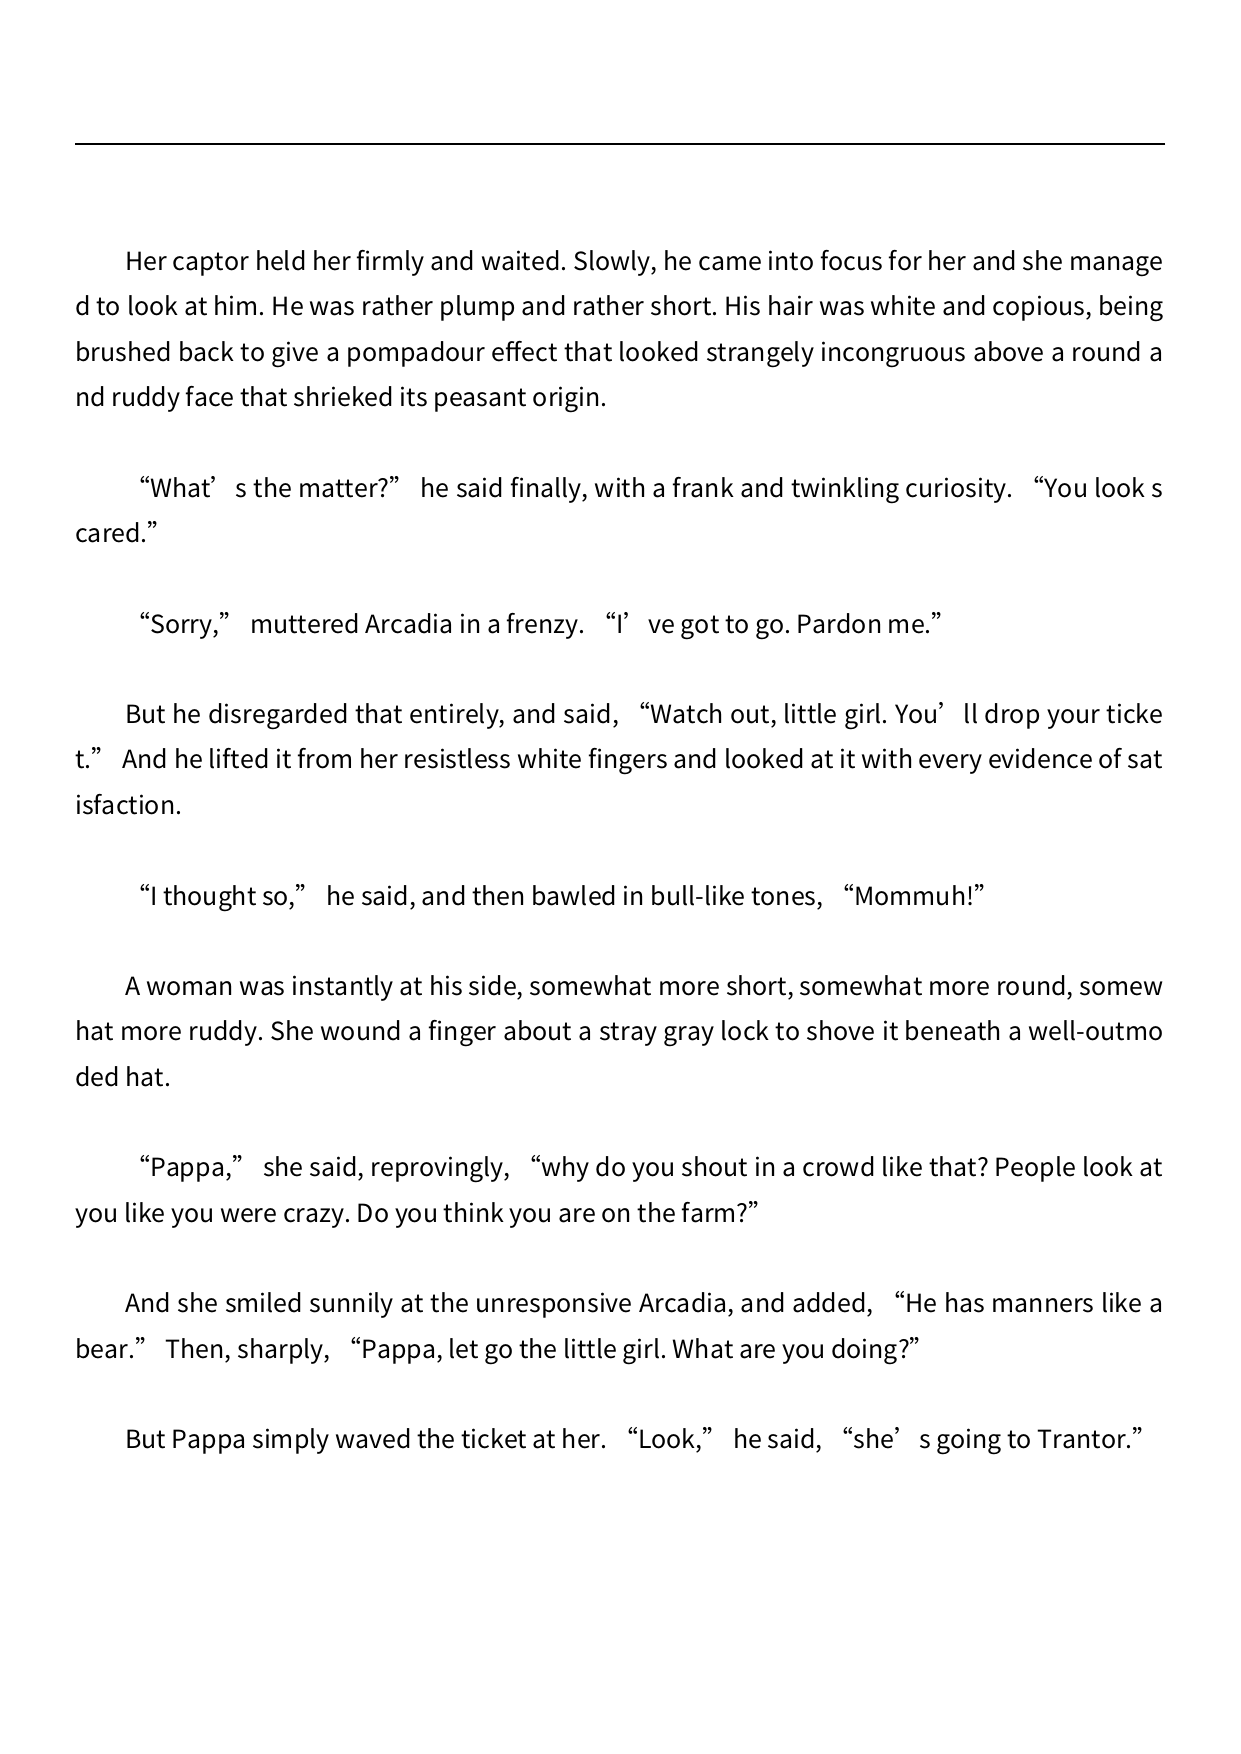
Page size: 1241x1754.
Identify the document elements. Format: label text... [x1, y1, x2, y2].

text “Pappa,” she said, reprovingly, “why do you shout in a crowd like that? People look at you like you were crazy. Do you think you are on the farm?” [75, 1143, 1165, 1234]
text And she smiled sunnily at the unresponsive Arcadia, and added, “He has manners like a bear.” Then, sharply, “Pappa, let go the little girl. What are you doing?” [75, 1279, 1165, 1370]
text “What’s the matter?” he said finally, with a frank and twinkling curiosity. “You look scared.” [75, 464, 1165, 554]
text But Pappa simply waved the ticket at her. “Look,” he said, “she’s going to Trantor.” [75, 1415, 1165, 1461]
text A woman was instantly at his side, somewhat more short, somewhat more round, somewhat more ruddy. She wound a finger about a stray gray lock to shove it beneath a well-outmoded hat. [75, 962, 1165, 1098]
text “I thought so,” he said, and then bawled in bull-like tones, “Mommuh!” [75, 871, 1165, 917]
text “Sorry,” muttered Arcadia in a frenzy. “I’ve got to go. Pardon me.” [75, 599, 1165, 645]
text But he disregarded that entirely, and said, “Watch out, little girl. You’ll drop your ticket.” And he lifted it from her resistless white fingers and looked at it with every evidence of satisfaction. [75, 690, 1165, 826]
text Her captor held her firmly and waited. Slowly, he came into focus for her and she managed to look at him. He was rather plump and rather short. His hair was white and copious, being brushed back to give a pompadour effect that looked strangely incongruous above a round and ruddy face that shrieked its peasant origin. [75, 237, 1165, 418]
